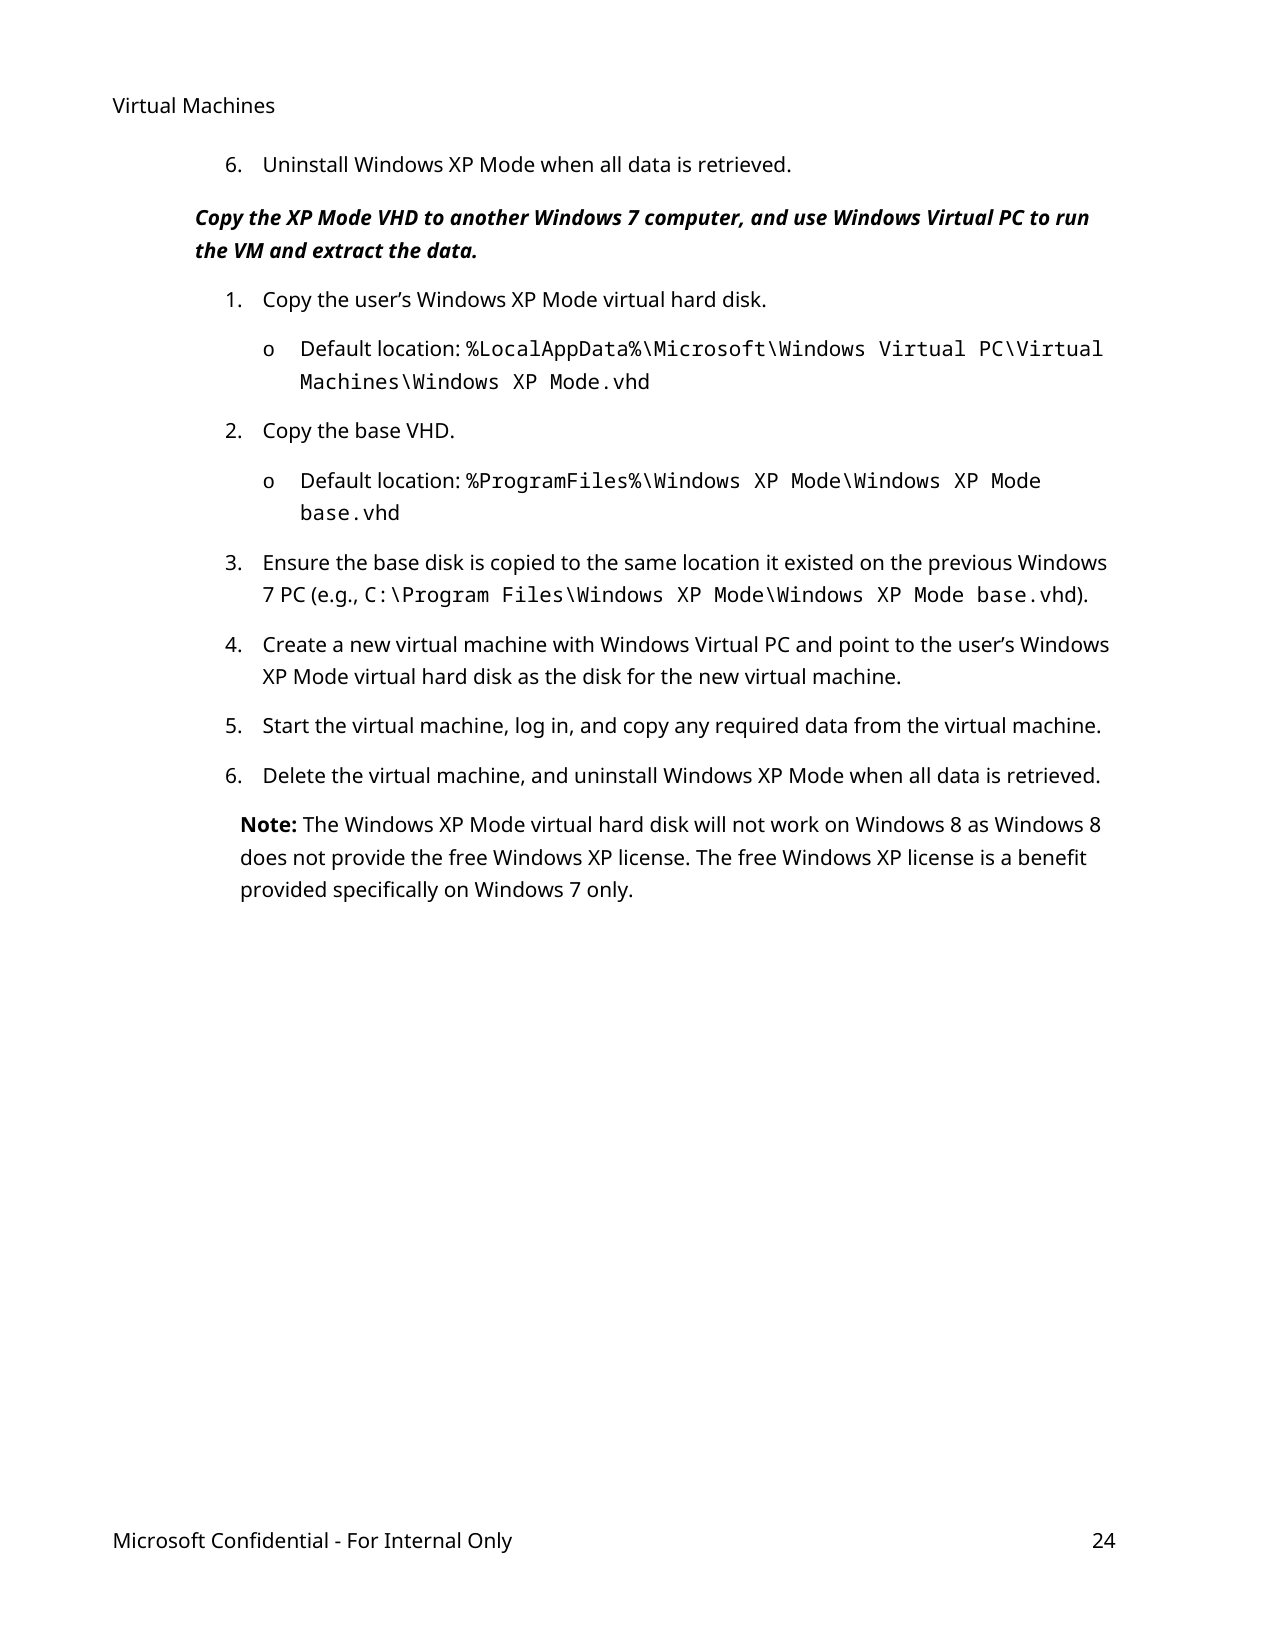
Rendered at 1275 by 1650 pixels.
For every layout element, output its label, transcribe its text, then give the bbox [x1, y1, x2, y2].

list Uninstall Windows XP Mode when all data is retrieved. [225, 150, 1125, 178]
list Ensure the base disk is copied to the same location it existed on the previous Windows 7 PC (e.g., C:\Program Files\Windows XP Mode\Windows XP Mode base.vhd). [225, 548, 1125, 609]
text Note: The Windows XP Mode virtual hard disk will not work on Windows 8 as Windows 8 does not provide the free Windows XP license. The free Windows XP license is a benefit provided specifically on Windows 7 only. [240, 810, 1110, 904]
list Default location: %ProgramFiles%\Windows XP Mode\Windows XP Mode base.vhd [262, 466, 1110, 527]
list Copy the user’s Windows XP Mode virtual hard disk. [225, 285, 1125, 314]
list Start the virtual machine, log in, and copy any required data from the virtual machine. [225, 712, 1125, 740]
list Default location: %LocalAppData%\Microsoft\Windows Virtual PC\Virtual Machines\Windows XP Mode.vhd [262, 334, 1110, 396]
list Copy the base VHD. [225, 417, 1125, 445]
list Delete the virtual machine, and uninstall Windows XP Mode when all data is retrieved. [225, 761, 1125, 789]
list Create a new virtual machine with Windows Virtual PC and point to the user’s Windows XP Mode virtual hard disk as the disk for the new virtual machine. [225, 630, 1125, 691]
subtitle Copy the XP Mode VHD to another Windows 7 computer, and use Windows Virtual PC to run the VM and extract the data. [195, 203, 1125, 264]
